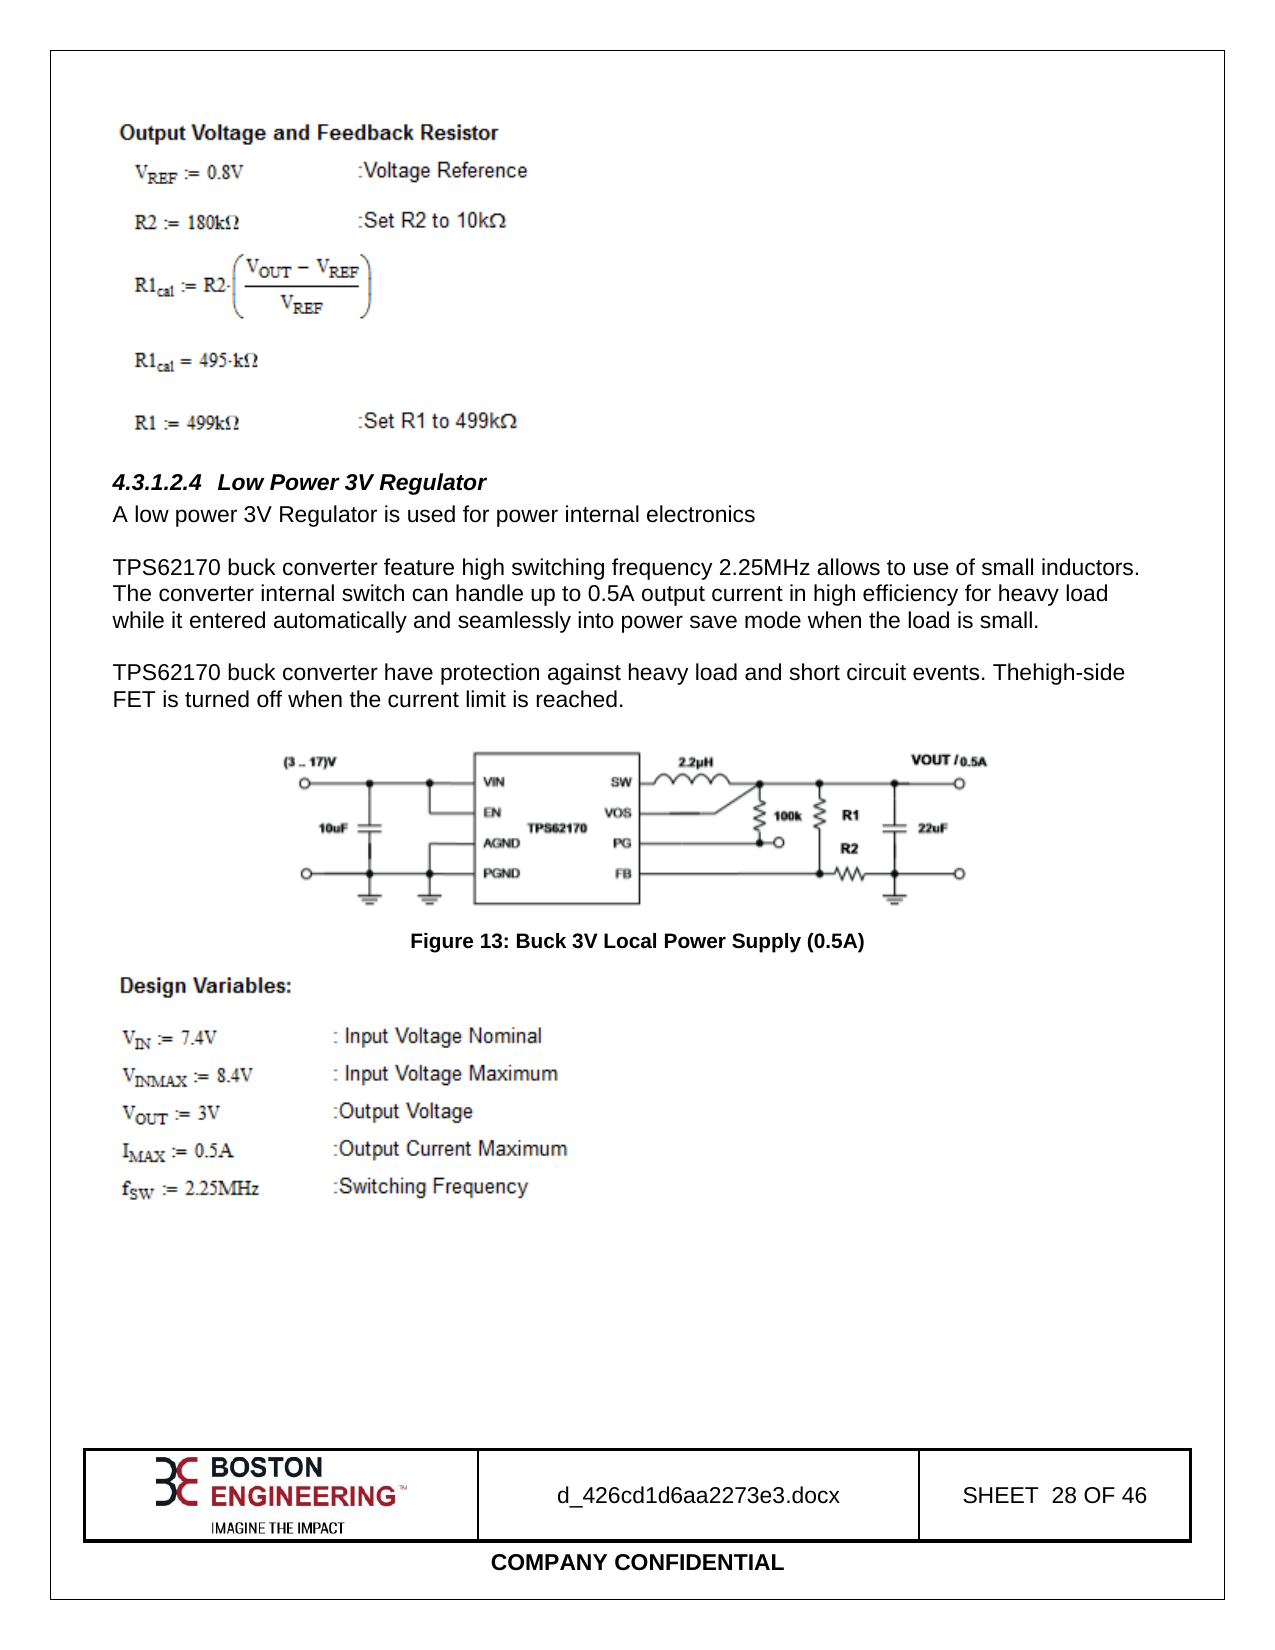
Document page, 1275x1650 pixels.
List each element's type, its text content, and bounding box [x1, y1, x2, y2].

picture [155, 1457, 407, 1534]
picture [112, 112, 996, 444]
subtitle Low Power 3V Regulator [112, 469, 1162, 495]
picture [270, 738, 1005, 917]
text TPS62170 buck converter feature high switching frequency 2.25MHz allows to use of small inductors. [112, 554, 1162, 580]
text The converter internal switch can handle up to 0.5A output current in high efficiency for heavy load while it entered automatically and seamlessly into power save mode when the load is small. [112, 580, 1162, 633]
picture [112, 965, 685, 1214]
text A low power 3V Regulator is used for power internal electronics [112, 501, 1162, 528]
text TPS62170 buck converter have protection against heavy load and short circuit events. Thehigh-side FET is turned off when the current limit is reached. [112, 659, 1162, 712]
